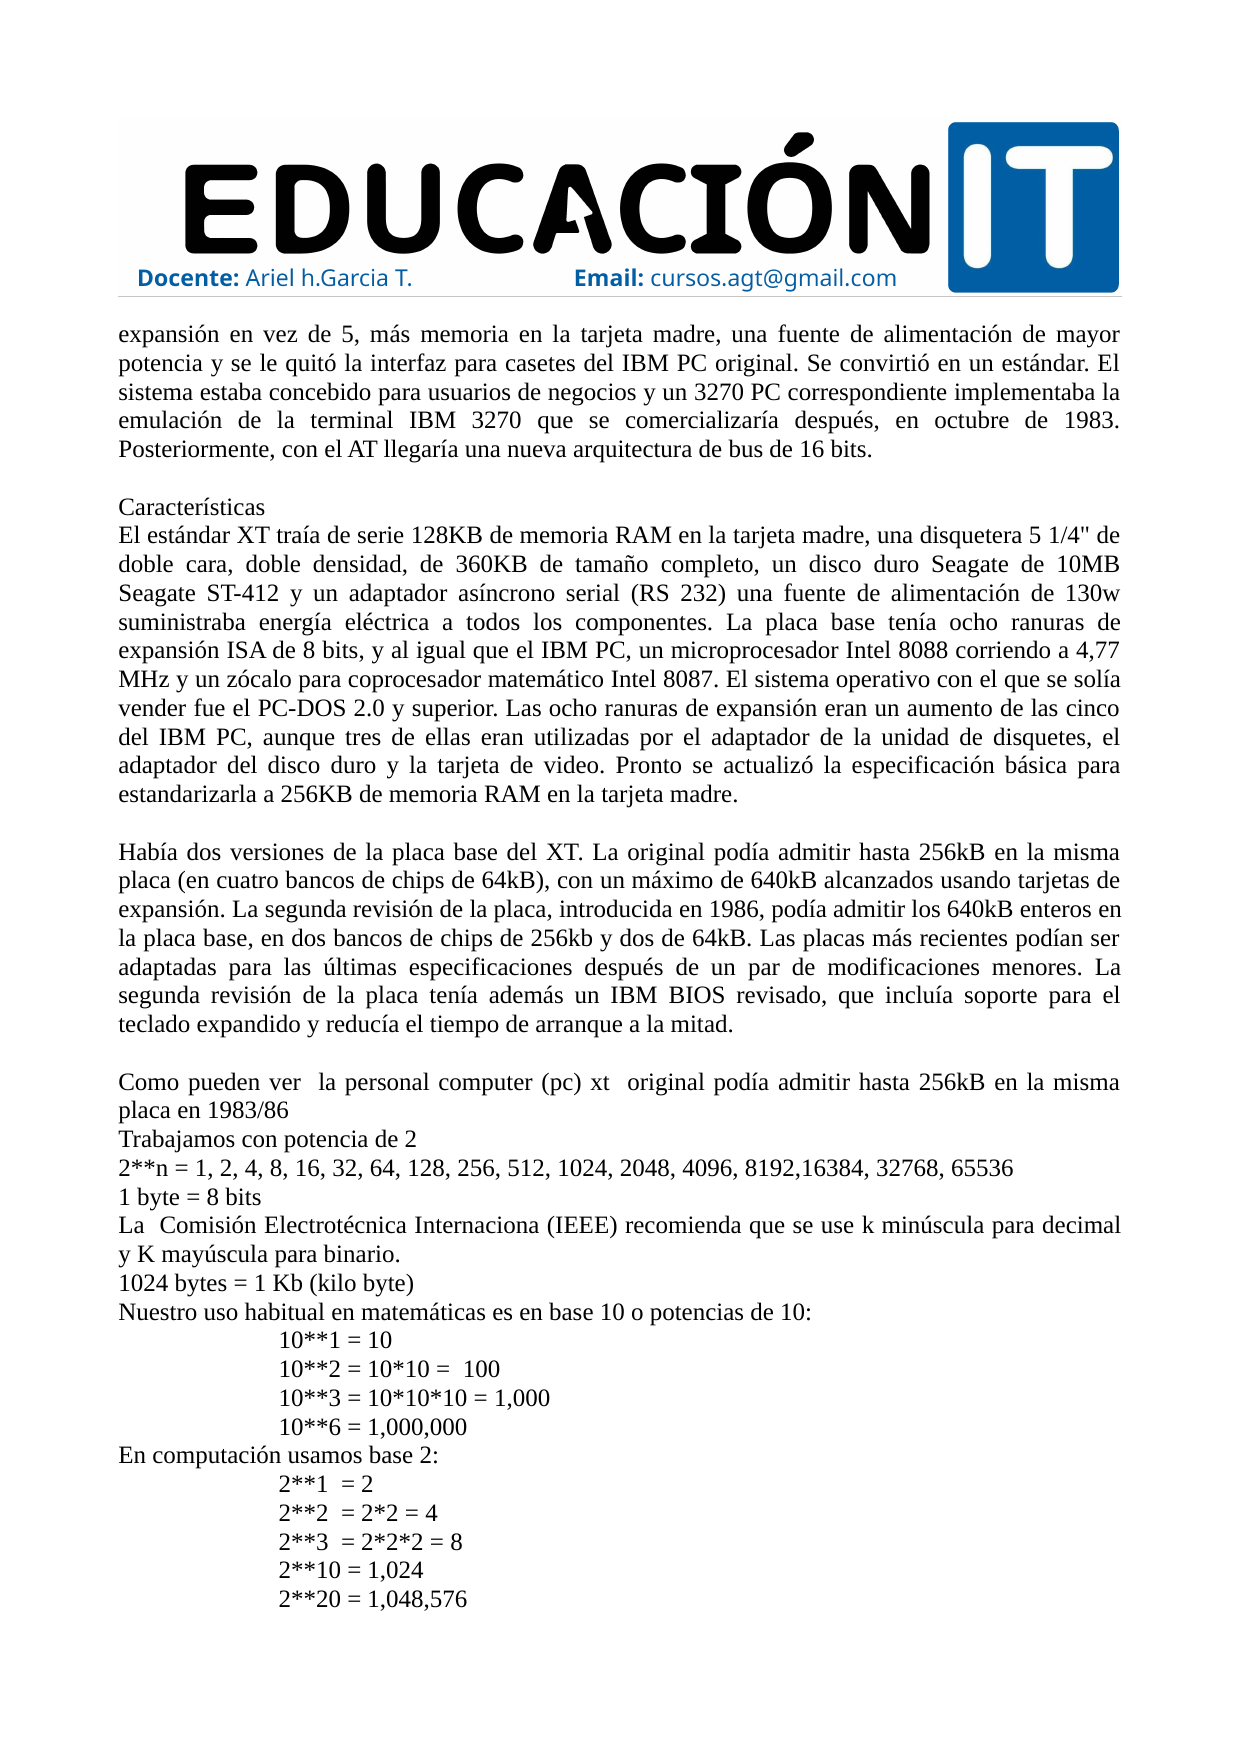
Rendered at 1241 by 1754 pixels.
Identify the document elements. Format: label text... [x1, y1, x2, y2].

text 1 byte = 8 bits [118, 1182, 1122, 1211]
text La Comisión Electrotécnica Internaciona (IEEE) recomienda que se use k minúscula para decimal y K mayúscula para binario. [118, 1211, 1122, 1268]
picture [118, 118, 1123, 297]
text En computación usamos base 2: [118, 1441, 1122, 1469]
text 2**20 = 1,048,576 [266, 1584, 1122, 1613]
text Trabajamos con potencia de 2 [118, 1124, 1122, 1153]
text Nuestro uso habitual en matemáticas es en base 10 o potencias de 10: [118, 1297, 1122, 1326]
text 1024 bytes = 1 Kb (kilo byte) [118, 1268, 1122, 1297]
text 10**6 = 1,000,000 [266, 1412, 1122, 1441]
text 2**1 = 2 [266, 1469, 1122, 1498]
text 10**2 = 10*10 = 100 [266, 1354, 1122, 1383]
text 2**n = 1, 2, 4, 8, 16, 32, 64, 128, 256, 512, 1024, 2048, 4096, 8192,16384, 32768, 65536 [118, 1153, 1122, 1182]
text Como pueden ver la personal computer (pc) xt original podía admitir hasta 256kB en la misma placa en 1983/86 [118, 1067, 1122, 1124]
text 2**10 = 1,024 [266, 1556, 1122, 1584]
text 2**2 = 2*2 = 4 [266, 1498, 1122, 1527]
text 10**3 = 10*10*10 = 1,000 [266, 1383, 1122, 1412]
text Características [118, 492, 1122, 521]
text 2**3 = 2*2*2 = 8 [266, 1527, 1122, 1556]
text El estándar XT traía de serie 128KB de memoria RAM en la tarjeta madre, una disquetera 5 1/4" de doble cara, doble densidad, de 360KB de tamaño completo, un disco duro Seagate de 10MB Seagate ST-412 y un adaptador asíncrono serial (RS 232) una fuente de alimentación de 130w suministraba energía eléctrica a todos los componentes. La placa base tenía ocho ranuras de expansión ISA de 8 bits, y al igual que el IBM PC, un microprocesador Intel 8088 corriendo a 4,77 MHz y un zócalo para coprocesador matemático Intel 8087. El sistema operativo con el que se solía vender fue el PC-DOS 2.0 y superior. Las ocho ranuras de expansión eran un aumento de las cinco del IBM PC, aunque tres de ellas eran utilizadas por el adaptador de la unidad de disquetes, el adaptador del disco duro y la tarjeta de video. Pronto se actualizó la especificación básica para estandarizarla a 256KB de memoria RAM en la tarjeta madre. [118, 521, 1122, 808]
text 10**1 = 10 [266, 1326, 1122, 1354]
text Había dos versiones de la placa base del XT. La original podía admitir hasta 256kB en la misma placa (en cuatro bancos de chips de 64kB), con un máximo de 640kB alcanzados usando tarjetas de expansión. La segunda revisión de la placa, introducida en 1986, podía admitir los 640kB enteros en la placa base, en dos bancos de chips de 256kb y dos de 64kB. Las placas más recientes podían ser adaptadas para las últimas especificaciones después de un par de modificaciones menores. La segunda revisión de la placa tenía además un IBM BIOS revisado, que incluía soporte para el teclado expandido y reducía el tiempo de arranque a la mitad. [118, 837, 1122, 1038]
